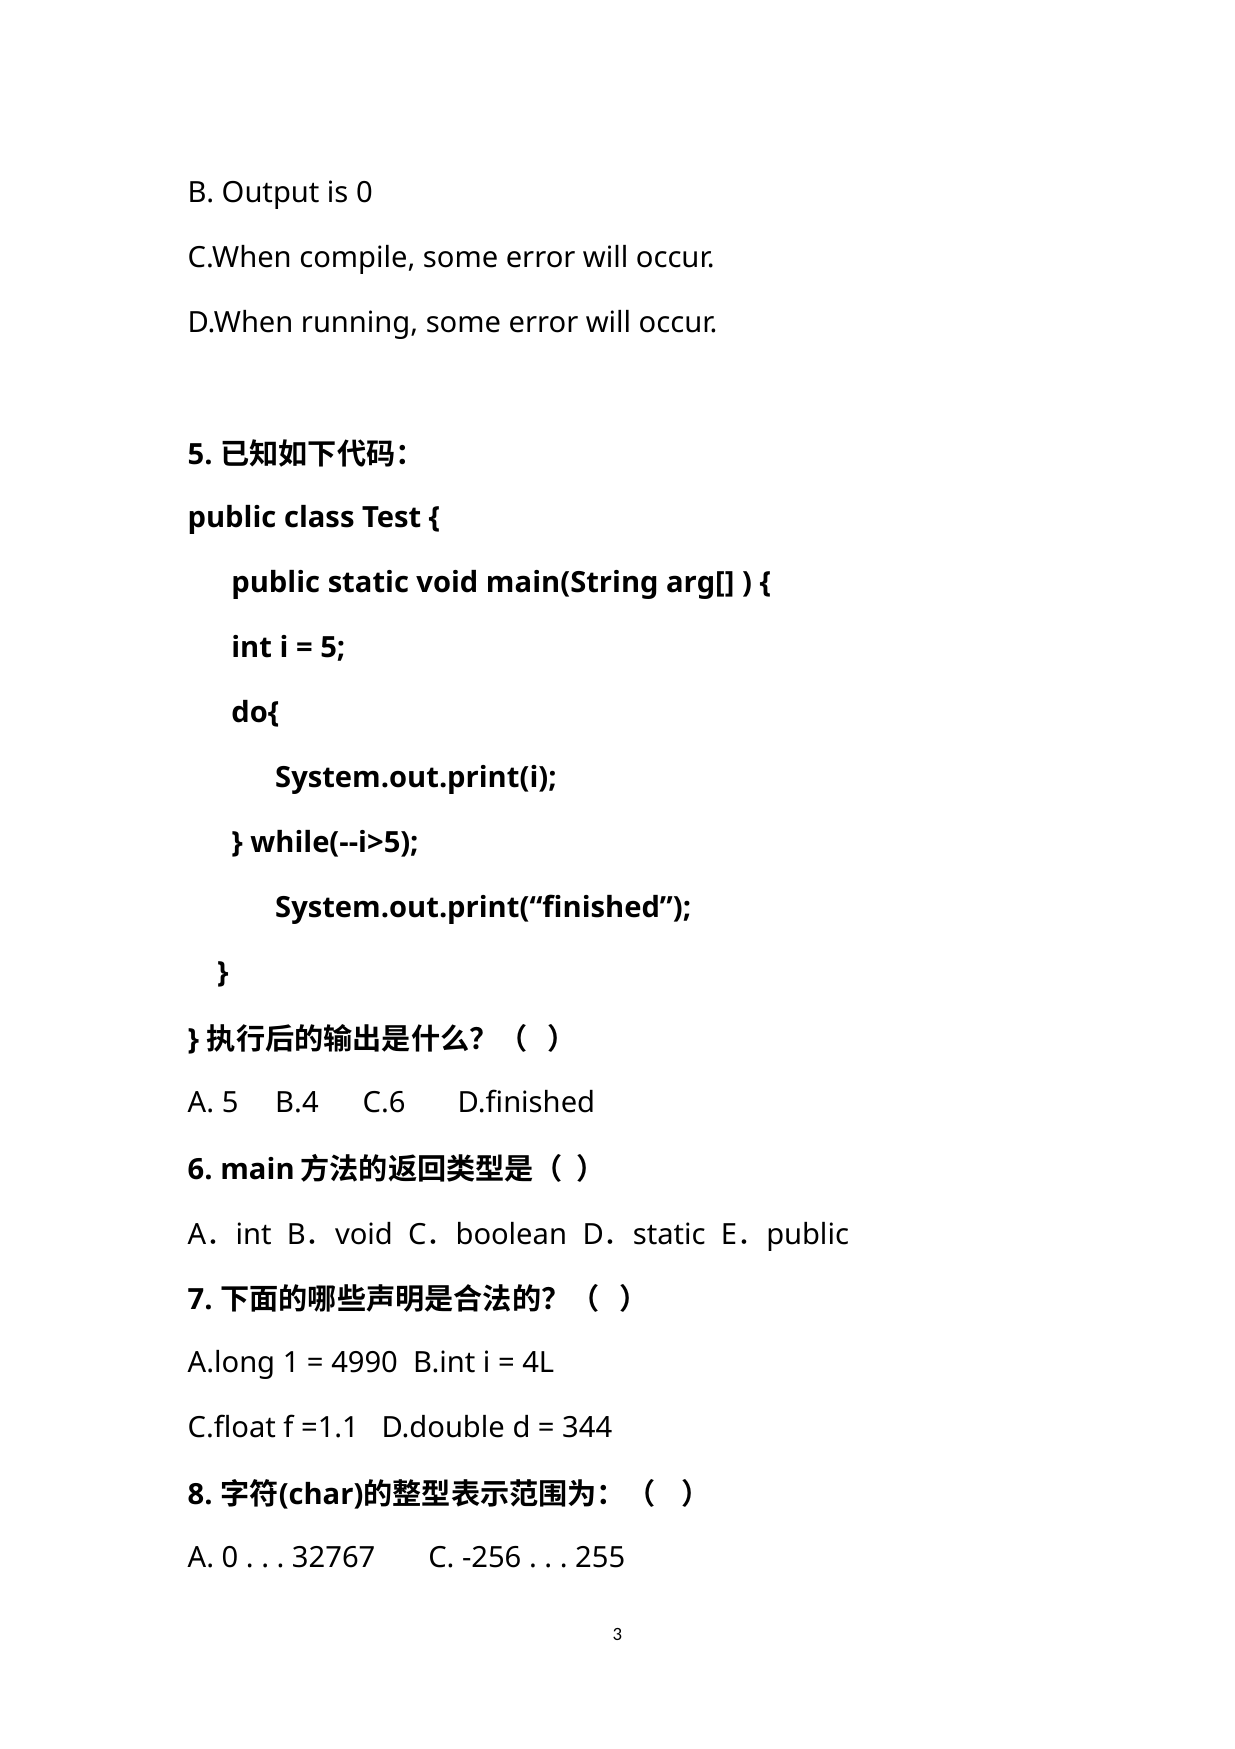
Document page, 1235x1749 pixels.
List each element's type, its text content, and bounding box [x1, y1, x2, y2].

text C.float f =1.1 D.double d = 344 [187, 1394, 1047, 1459]
text public static void main(String arg[] ) { [187, 549, 1047, 614]
text 6. main方法的返回类型是（ ） [187, 1134, 1047, 1199]
text B. Output is 0 [187, 159, 1047, 224]
text C.When compile, some error will occur. [187, 224, 1047, 289]
text 8. 字符(char)的整型表示范围为：（ ） [187, 1459, 1047, 1524]
text 7. 下面的哪些声明是合法的？（ ） [187, 1264, 1047, 1329]
text System.out.print(i); [231, 744, 1047, 809]
text A.long 1 = 4990 B.int i = 4L [187, 1329, 1047, 1394]
text int i = 5; [187, 614, 1047, 679]
text A．int B．void C．boolean D．static E．public [187, 1199, 1047, 1264]
text public class Test { [187, 484, 1047, 549]
text } [187, 939, 1047, 1004]
text A. 5 B.4 C.6 D.finished [187, 1069, 1047, 1134]
text } while(--i>5); [231, 809, 1047, 874]
text D.When running, some error will occur. [187, 289, 1047, 354]
text A. 0 . . . 32767 C. -256 . . . 255 [187, 1524, 1047, 1589]
text 5. 已知如下代码： [187, 419, 1047, 484]
text do{ [187, 679, 1047, 744]
text System.out.print(“finished”); [231, 874, 1047, 939]
text } 执行后的输出是什么？（ ） [187, 1004, 1047, 1069]
